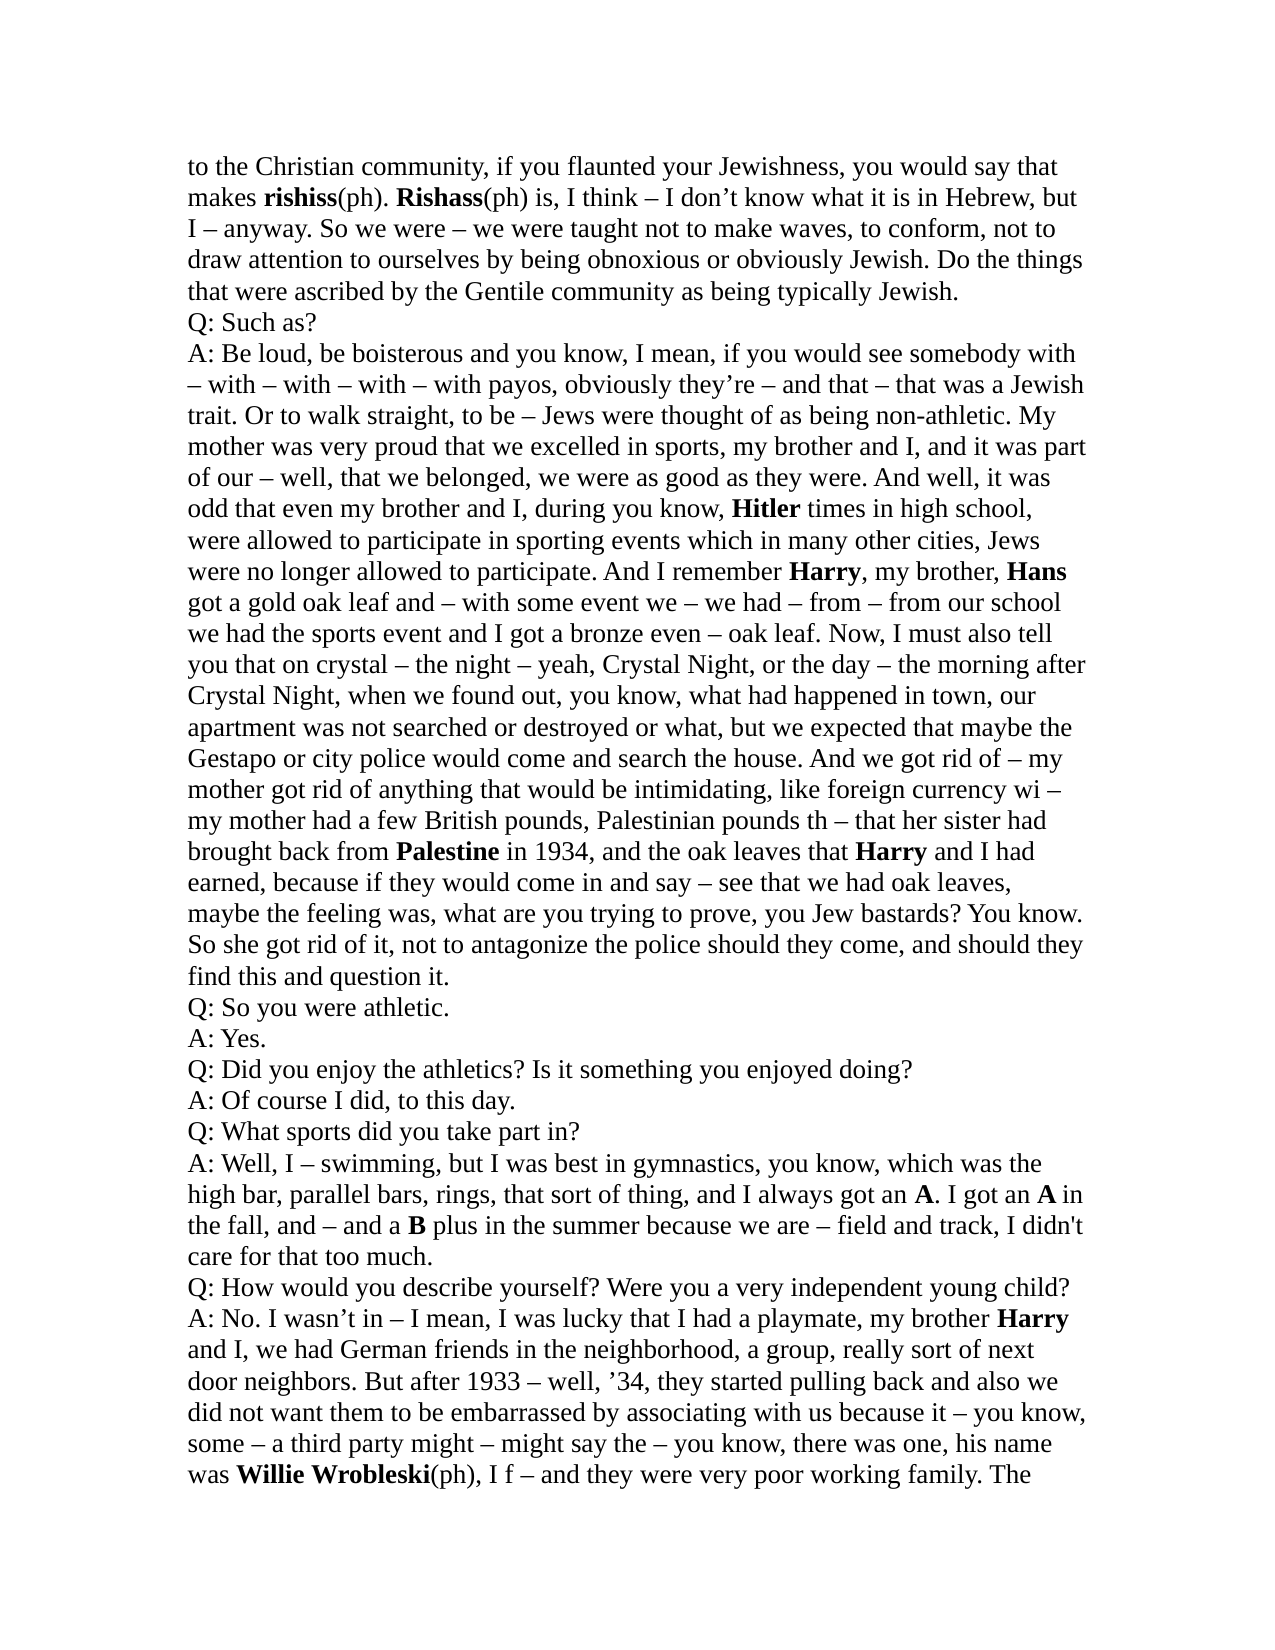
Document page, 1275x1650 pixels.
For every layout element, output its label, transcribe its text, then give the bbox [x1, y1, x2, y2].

text A: Well, I – swimming, but I was best in gymnastics, you know, which was the high bar, parallel bars, rings, that sort of thing, and I always got an A. I got an A in the fall, and – and a B plus in the summer because we are – field and track, I didn't care for that too much. [187, 1240, 1087, 1365]
text A: Yes. Rishass(ph) I think is a Hebrew word. It – it is to draw attention to – yeah, don’t make wave, don’t make rishiss(ph) means don’t – you know, don’t draw attention to your Jewishness. If – so if you did anything that would be disturbing to the Christian community, if you flaunted your Jewishness, you would say that makes rishiss(ph). Rishass(ph) is, I think – I don’t know what it is in Hebrew, but I – anyway. So we were – we were taught not to make waves, to conform, not to draw attention to ourselves by being obnoxious or obviously Jewish. Do the things that were ascribed by the Gentile community as being typically Jewish. [187, 150, 1087, 399]
text Q: How would you describe yourself? Were you a very independent young child? [187, 1365, 1087, 1396]
text Q: Did you enjoy the athletics? Is it something you enjoyed doing? [187, 1147, 1087, 1178]
text Q: Such as? [187, 399, 1087, 430]
text Q: What sports did you take part in? [187, 1209, 1087, 1240]
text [187, 1396, 1087, 1489]
text A: Be loud, be boisterous and you know, I mean, if you would see somebody with – with – with – with – with payos, obviously they’re – and that – that was a Jewish trait. Or to walk straight, to be – Jews were thought of as being non-athletic. My mother was very proud that we excelled in sports, my brother and I, and it was part of our – well, that we belonged, we were as good as they were. And well, it was odd that even my brother and I, during you know, Hitler times in high school, were allowed to participate in sporting events which in many other cities, Jews were no longer allowed to participate. And I remember Harry, my brother, Hans got a gold oak leaf and – with some event we – we had – from – from our school we had the sports event and I got a bronze even – oak leaf. Now, I must also tell you that on crystal – the night – yeah, Crystal Night, or the day – the morning after Crystal Night, when we found out, you know, what had happened in town, our apartment was not searched or destroyed or what, but we expected that maybe the Gestapo or city police would come and search the house. And we got rid of – my mother got rid of anything that would be intimidating, like foreign currency wi – my mother had a few British pounds, Palestinian pounds th – that her sister had brought back from Palestine in 1934, and the oak leaves that Harry and I had earned, because if they would come in and say – see that we had oak leaves, maybe the feeling was, what are you trying to prove, you Jew bastards? You know. So she got rid of it, not to antagonize the police should they come, and should they find this and question it. [187, 430, 1087, 1084]
text Q: So you were athletic. [187, 1084, 1087, 1116]
text A: Yes. [187, 1116, 1087, 1147]
text A: Of course I did, to this day. [187, 1178, 1087, 1209]
